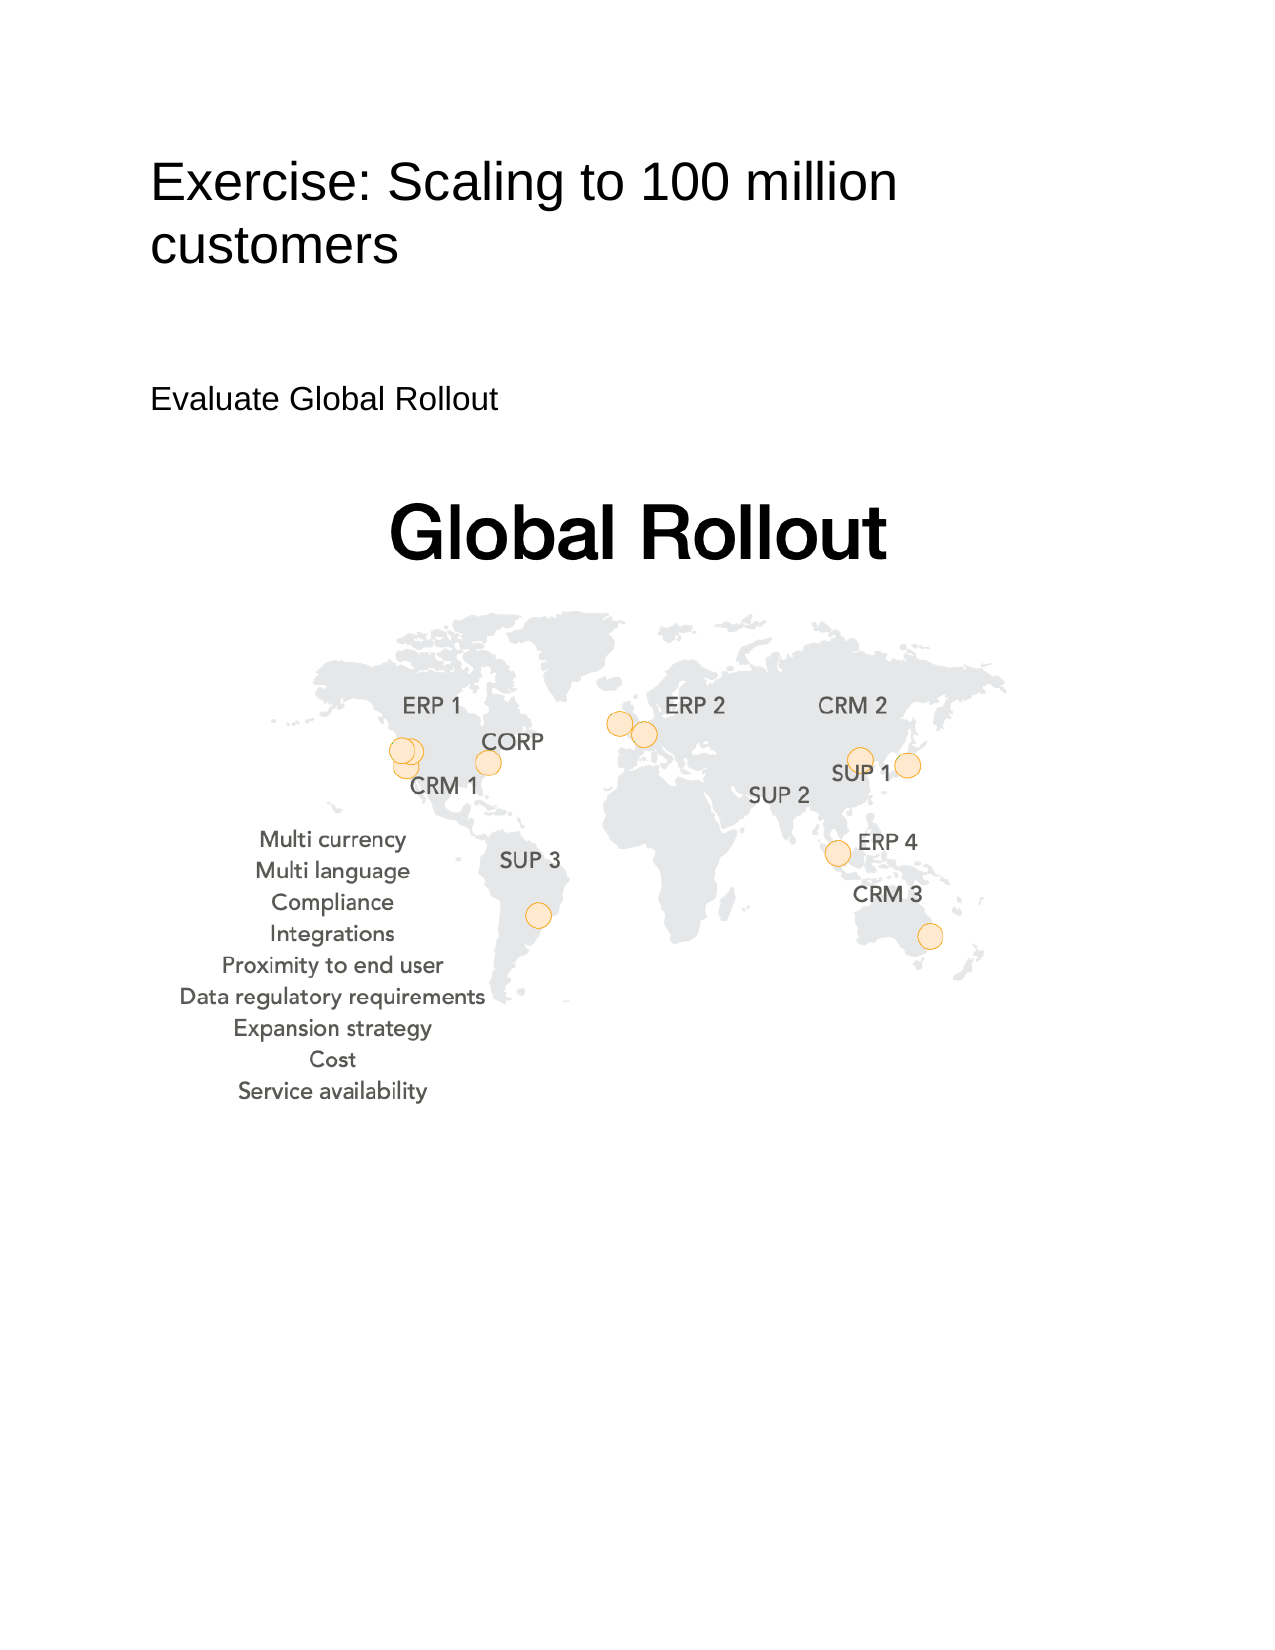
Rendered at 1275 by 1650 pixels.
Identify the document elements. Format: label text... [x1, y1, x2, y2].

subtitle Evaluate Global Rollout [150, 379, 1125, 417]
picture [150, 429, 1125, 1161]
title Exercise: Scaling to 100 million customers [150, 150, 1125, 274]
